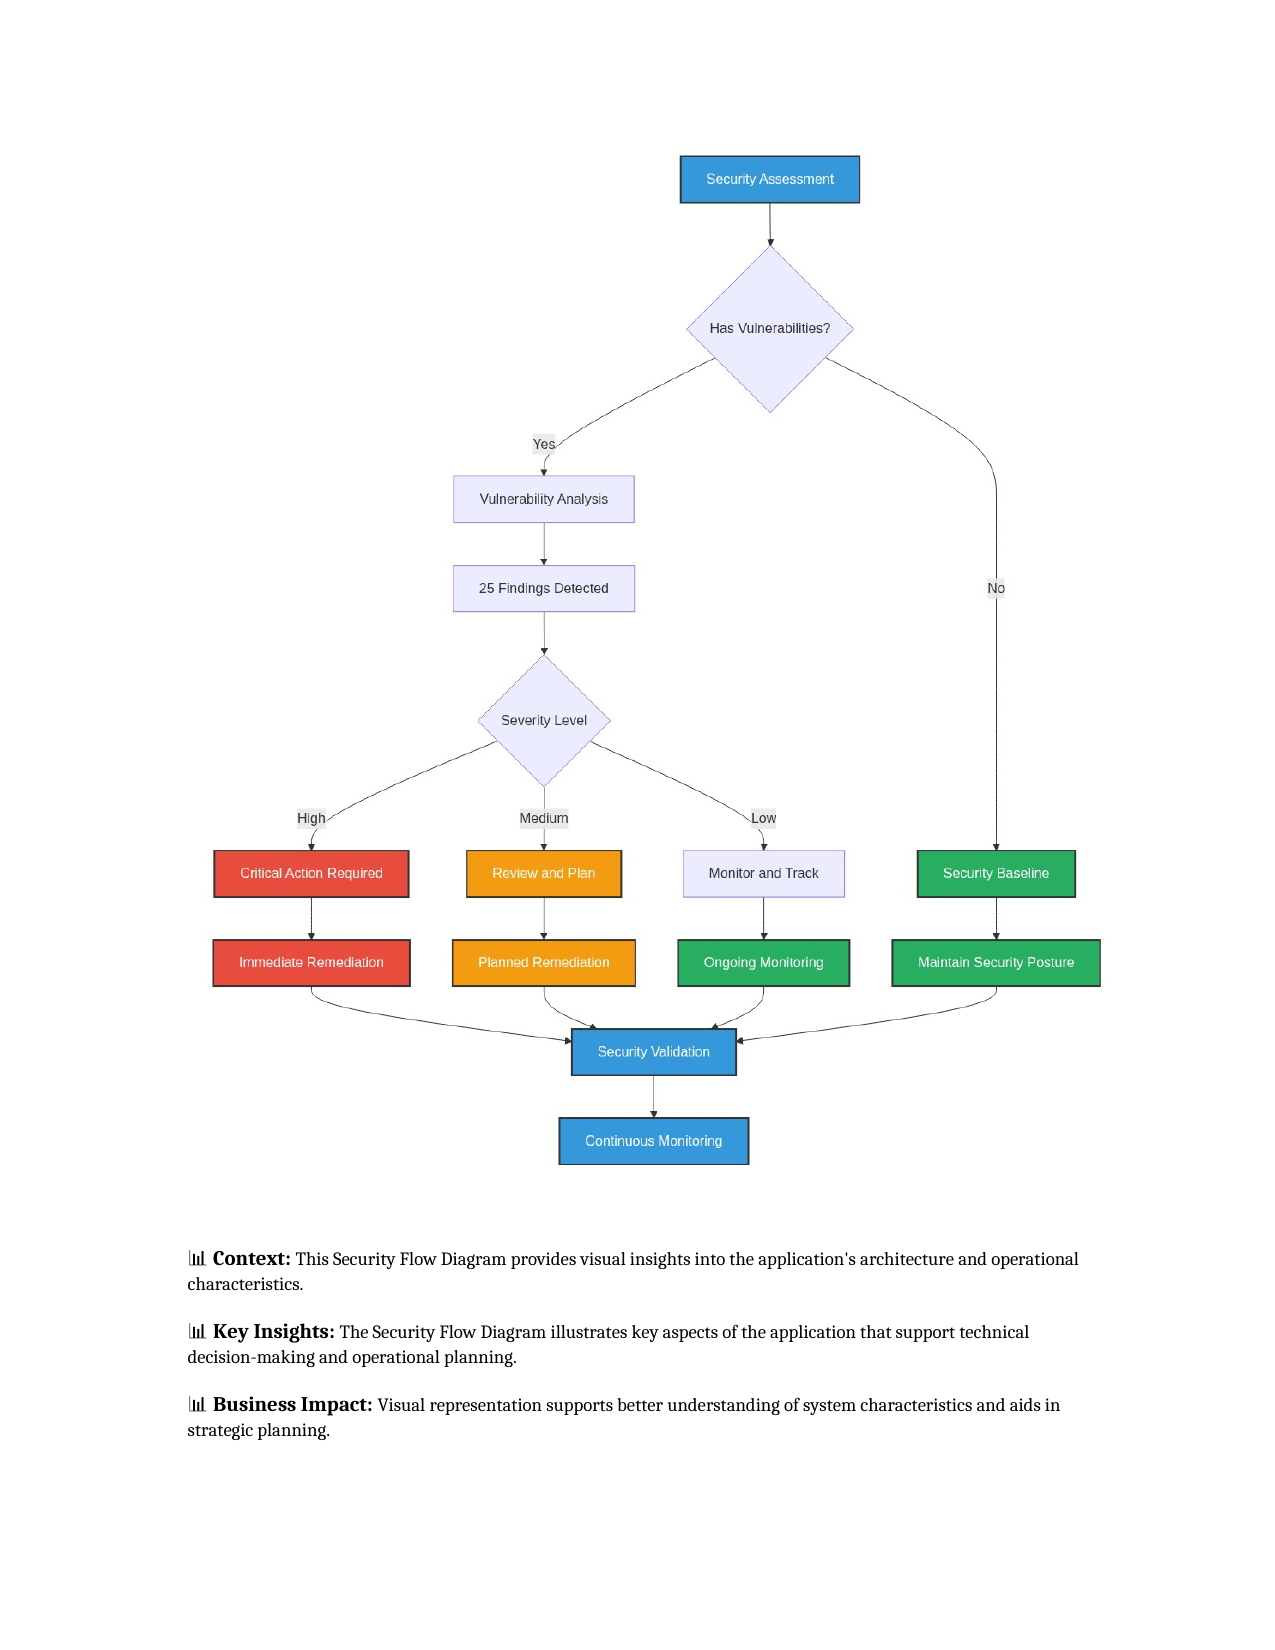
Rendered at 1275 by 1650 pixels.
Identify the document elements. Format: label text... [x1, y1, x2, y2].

text 📊 Context: This Security Flow Diagram provides visual insights into the application's architecture and operational characteristics. [187, 1247, 1087, 1295]
text 📊 Business Impact: Visual representation supports better understanding of system characteristics and aids in strategic planning. [187, 1392, 1087, 1441]
text 📊 Key Insights: The Security Flow Diagram illustrates key aspects of the application that support technical decision-making and operational planning. [187, 1319, 1087, 1368]
picture [206, 150, 1107, 1171]
